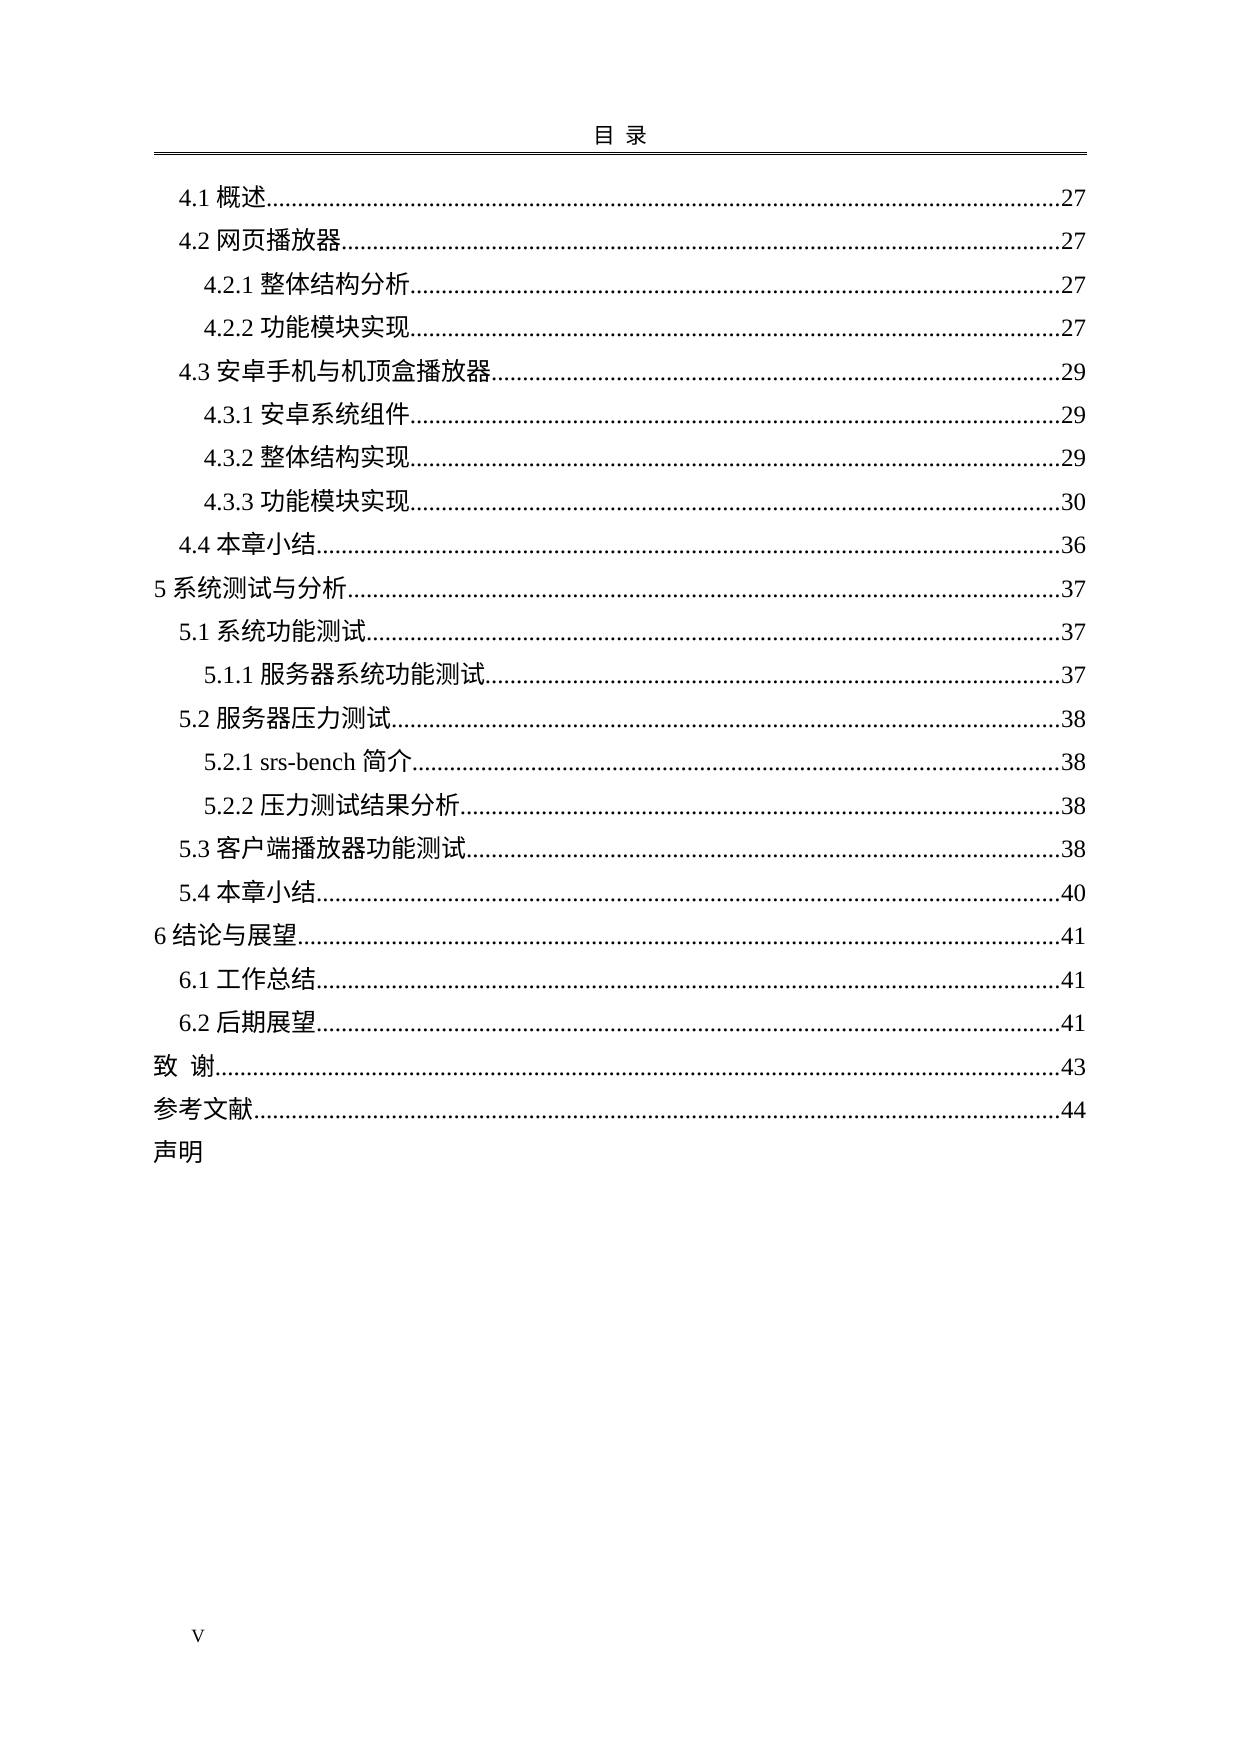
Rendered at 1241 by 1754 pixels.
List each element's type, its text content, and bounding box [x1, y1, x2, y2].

text 参考文献 44 [153, 1089, 1087, 1126]
text 4.1 概述 27 [178, 177, 1087, 213]
text 5.2 服务器压力测试 38 [178, 698, 1087, 735]
text 5.2.2 压力测试结果分析 38 [203, 785, 1087, 822]
text 5.3 客户端播放器功能测试 38 [178, 829, 1087, 865]
text 5.1 系统功能测试 37 [178, 612, 1087, 648]
text 4.3 安卓手机与机顶盒播放器 29 [178, 351, 1087, 387]
text 致 谢 43 [153, 1046, 1087, 1082]
text 4.3.3 功能模块实现 30 [203, 481, 1087, 517]
text 6.1 工作总结 41 [178, 959, 1087, 995]
text 声明 [153, 1133, 1087, 1169]
text 4.3.2 整体结构实现 29 [203, 438, 1087, 474]
text 4.2 网页播放器 27 [178, 221, 1087, 257]
text 5.1.1 服务器系统功能测试 37 [203, 655, 1087, 691]
text 4.3.1 安卓系统组件 29 [203, 394, 1087, 431]
text 4.2.2 功能模块实现 27 [203, 307, 1087, 344]
text 6.2 后期展望 41 [178, 1002, 1087, 1039]
text 5 系统测试与分析 37 [153, 568, 1087, 604]
text 4.4 本章小结 36 [178, 525, 1087, 561]
text 6 结论与展望 41 [153, 916, 1087, 952]
text 4.2.1 整体结构分析 27 [203, 264, 1087, 300]
text 5.2.1 srs-bench 简介 38 [203, 742, 1087, 778]
text 5.4 本章小结 40 [178, 872, 1087, 908]
